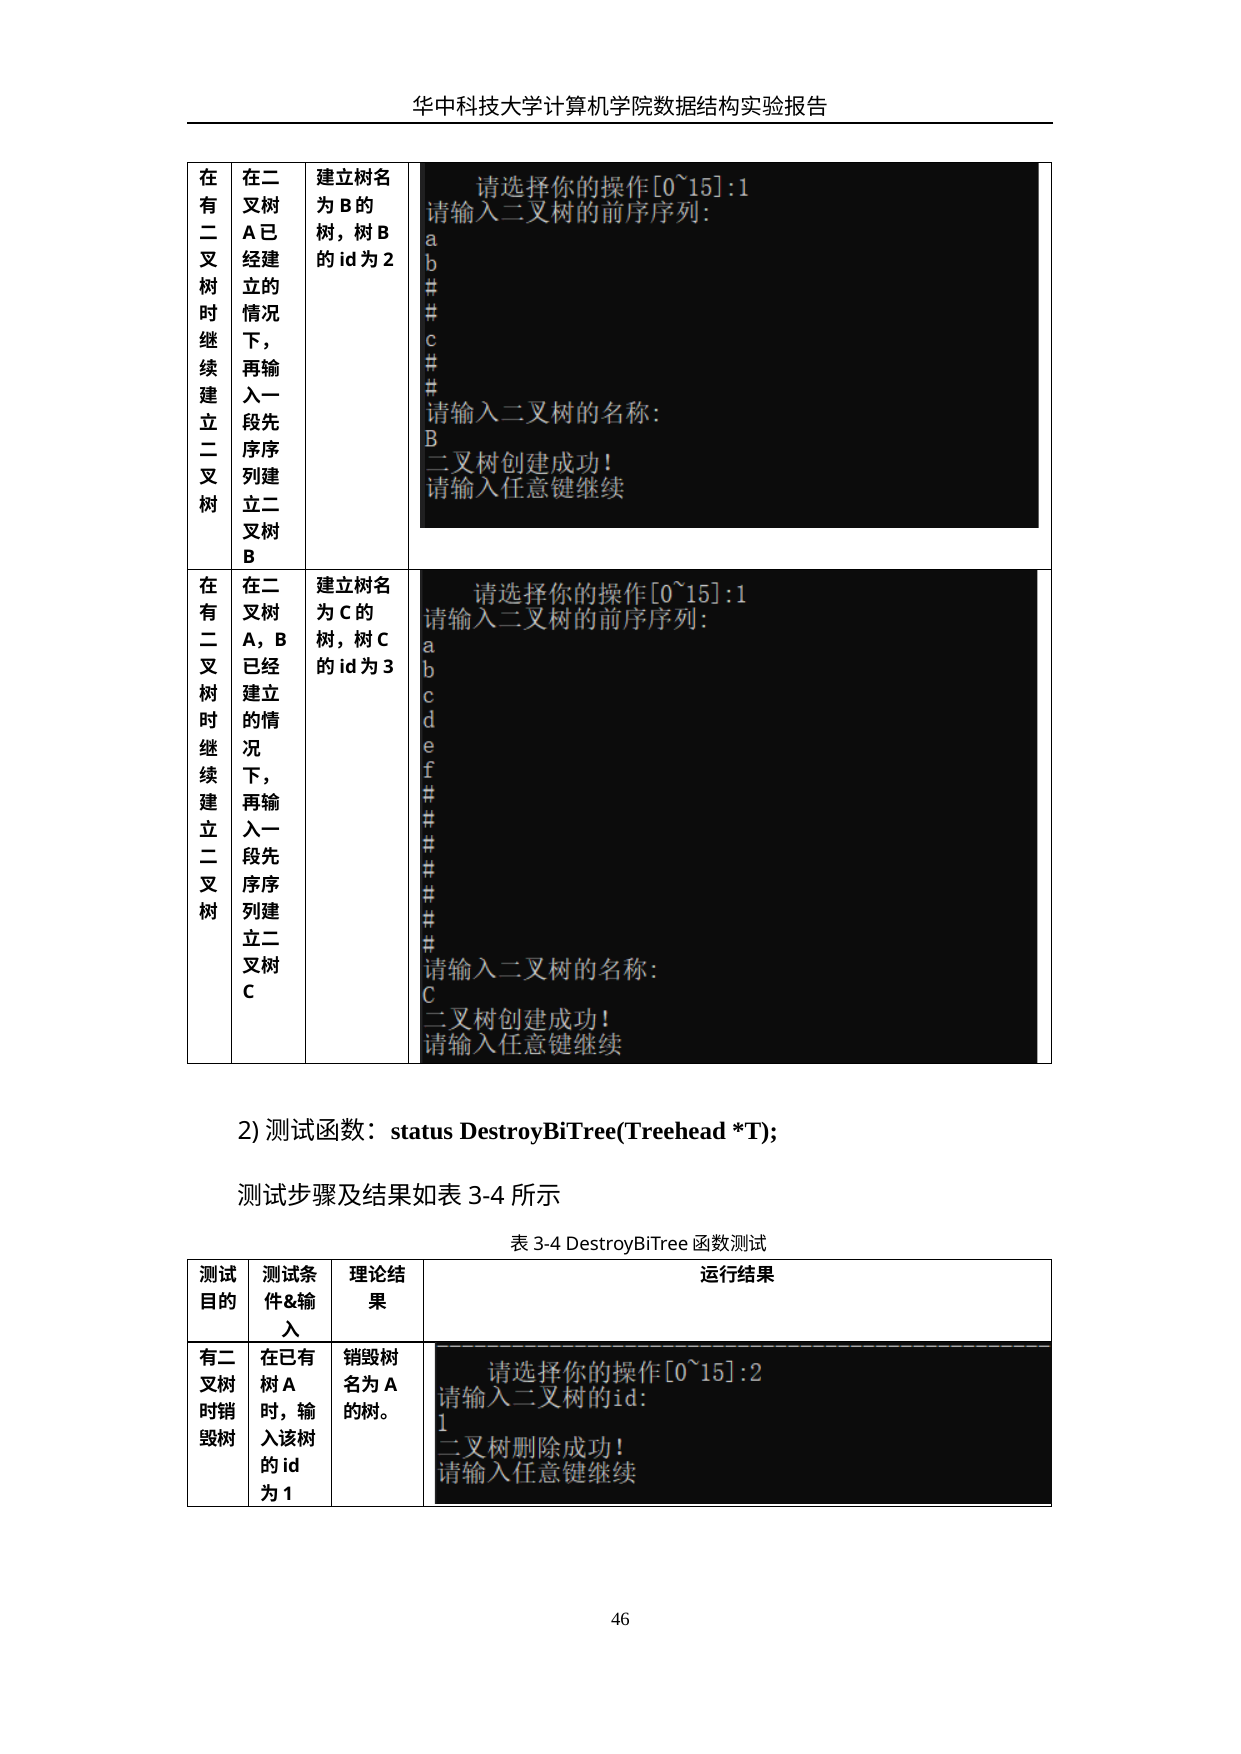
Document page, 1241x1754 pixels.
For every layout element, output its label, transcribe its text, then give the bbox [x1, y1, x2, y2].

text 2) 测试函数：status DestroyBiTree(Treehead *T); [187, 1096, 1053, 1161]
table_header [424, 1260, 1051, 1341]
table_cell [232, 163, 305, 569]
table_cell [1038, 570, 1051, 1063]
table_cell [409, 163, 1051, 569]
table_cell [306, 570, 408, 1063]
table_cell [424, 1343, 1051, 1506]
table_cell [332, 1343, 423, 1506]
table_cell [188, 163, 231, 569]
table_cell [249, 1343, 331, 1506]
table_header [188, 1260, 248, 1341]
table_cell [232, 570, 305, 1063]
picture [434, 1342, 1052, 1504]
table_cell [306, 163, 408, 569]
picture [420, 163, 1039, 528]
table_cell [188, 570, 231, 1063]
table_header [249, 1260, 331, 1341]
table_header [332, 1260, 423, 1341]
text 表3-4 DestroyBiTree函数测试 [187, 1226, 1053, 1259]
picture [420, 570, 1038, 1063]
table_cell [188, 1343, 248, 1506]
text 测试步骤及结果如表 3-4 所示 [187, 1161, 1053, 1226]
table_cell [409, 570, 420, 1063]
